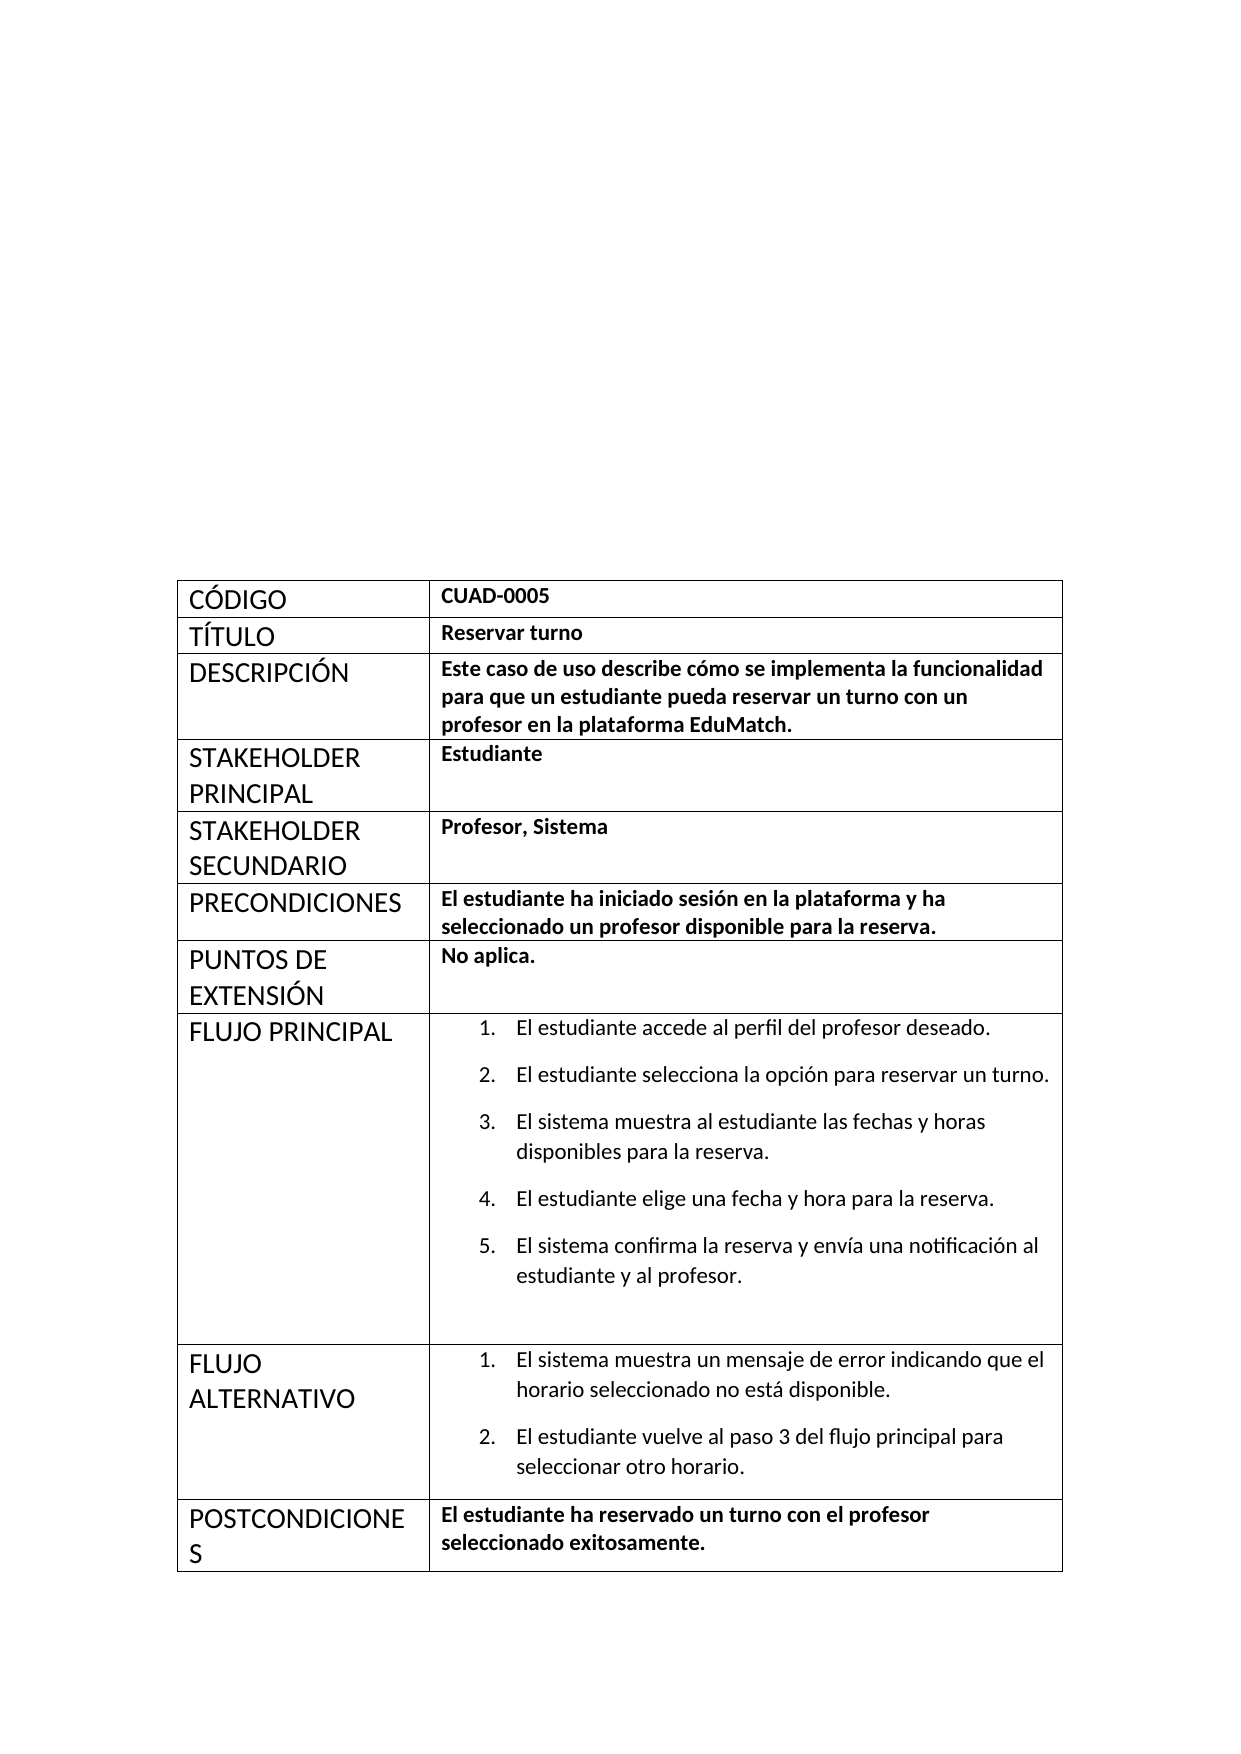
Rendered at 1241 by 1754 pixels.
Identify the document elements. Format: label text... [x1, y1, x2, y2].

table_cell FLUJO ALTERNATIVO [178, 1345, 429, 1499]
table_cell TÍTULO [178, 618, 429, 653]
table_cell STAKEHOLDER PRINCIPAL [178, 740, 429, 811]
table_cell POSTCONDICIONES [178, 1500, 429, 1571]
table_header CÓDIGO [178, 581, 429, 617]
table_cell Estudiante [430, 740, 1062, 811]
table_cell PUNTOS DE EXTENSIÓN [178, 941, 429, 1012]
table_header CUAD-0005 [430, 581, 1062, 617]
table_cell PRECONDICIONES [178, 884, 429, 940]
table_cell El estudiante ha iniciado sesión en la plataforma y ha seleccionado un profesor disponible para la reserva. [430, 884, 1062, 940]
table_cell El sistema muestra un mensaje de error indicando que el horario seleccionado no está disponible. El estudiante vuelve al paso 3 del flujo principal para seleccionar otro horario. [430, 1345, 1062, 1499]
table_cell Reservar turno [430, 618, 1062, 653]
table_cell STAKEHOLDER SECUNDARIO [178, 812, 429, 883]
table_cell DESCRIPCIÓN [178, 654, 429, 738]
table_cell El estudiante accede al perfil del profesor deseado. El estudiante selecciona la opción para reservar un turno. El sistema muestra al estudiante las fechas y horas disponibles para la reserva. El estudiante elige una fecha y hora para la reserva. El sistema confirma la reserva y envía una notificación al estudiante y al profesor. [430, 1014, 1062, 1344]
table_cell El estudiante ha reservado un turno con el profesor seleccionado exitosamente. [430, 1500, 1062, 1571]
table_cell FLUJO PRINCIPAL [178, 1014, 429, 1344]
table_cell Este caso de uso describe cómo se implementa la funcionalidad para que un estudiante pueda reservar un turno con un profesor en la plataforma EduMatch. [430, 654, 1062, 738]
table_cell No aplica. [430, 941, 1062, 1012]
table_cell Profesor, Sistema [430, 812, 1062, 883]
